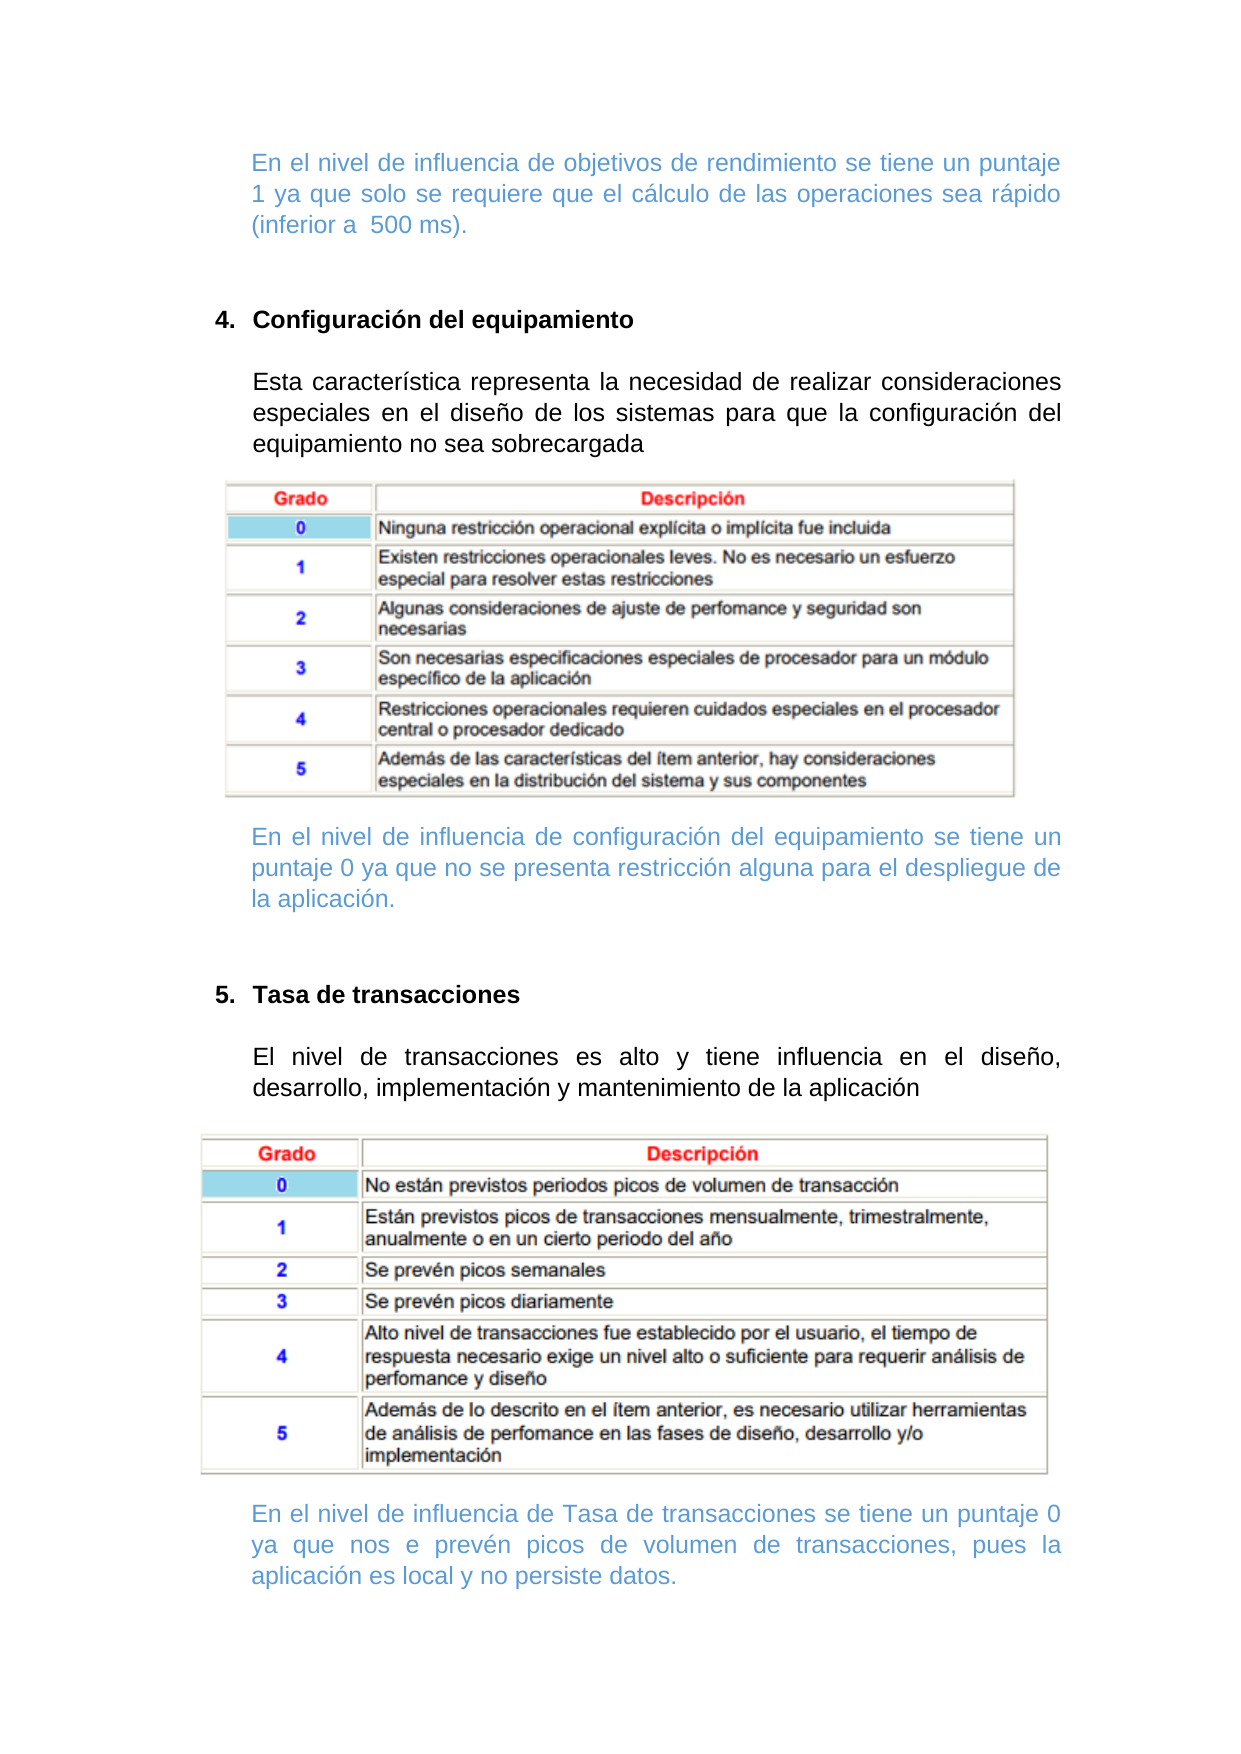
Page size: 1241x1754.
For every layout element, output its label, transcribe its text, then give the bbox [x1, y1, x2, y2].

text En el nivel de influencia de objetivos de rendimiento se tiene un puntaje 1 ya que solo se requiere que el cálculo de las operaciones sea rápido (inferior a 500 ms). [251, 148, 1063, 238]
list El nivel de transacciones es alto y tiene influencia en el diseño, desarrollo, implementación y mantenimiento de la aplicación [252, 1042, 1063, 1102]
list Tasa de transacciones [215, 980, 1063, 1009]
text En el nivel de influencia de configuración del equipamiento se tiene un puntaje 0 ya que no se presenta restricción alguna para el despliegue de la aplicación. [251, 822, 1063, 913]
text En el nivel de influencia de Tasa de transacciones se tiene un puntaje 0 ya que nos e prevén picos de volumen de transacciones, pues la aplicación es local y no persiste datos. [251, 1499, 1063, 1590]
picture [219, 477, 1021, 804]
list Esta característica representa la necesidad de realizar consideraciones especiales en el diseño de los sistemas para que la configuración del equipamiento no sea sobrecargada [252, 367, 1063, 458]
picture [187, 1120, 1053, 1481]
list Configuración del equipamiento [215, 305, 1063, 334]
